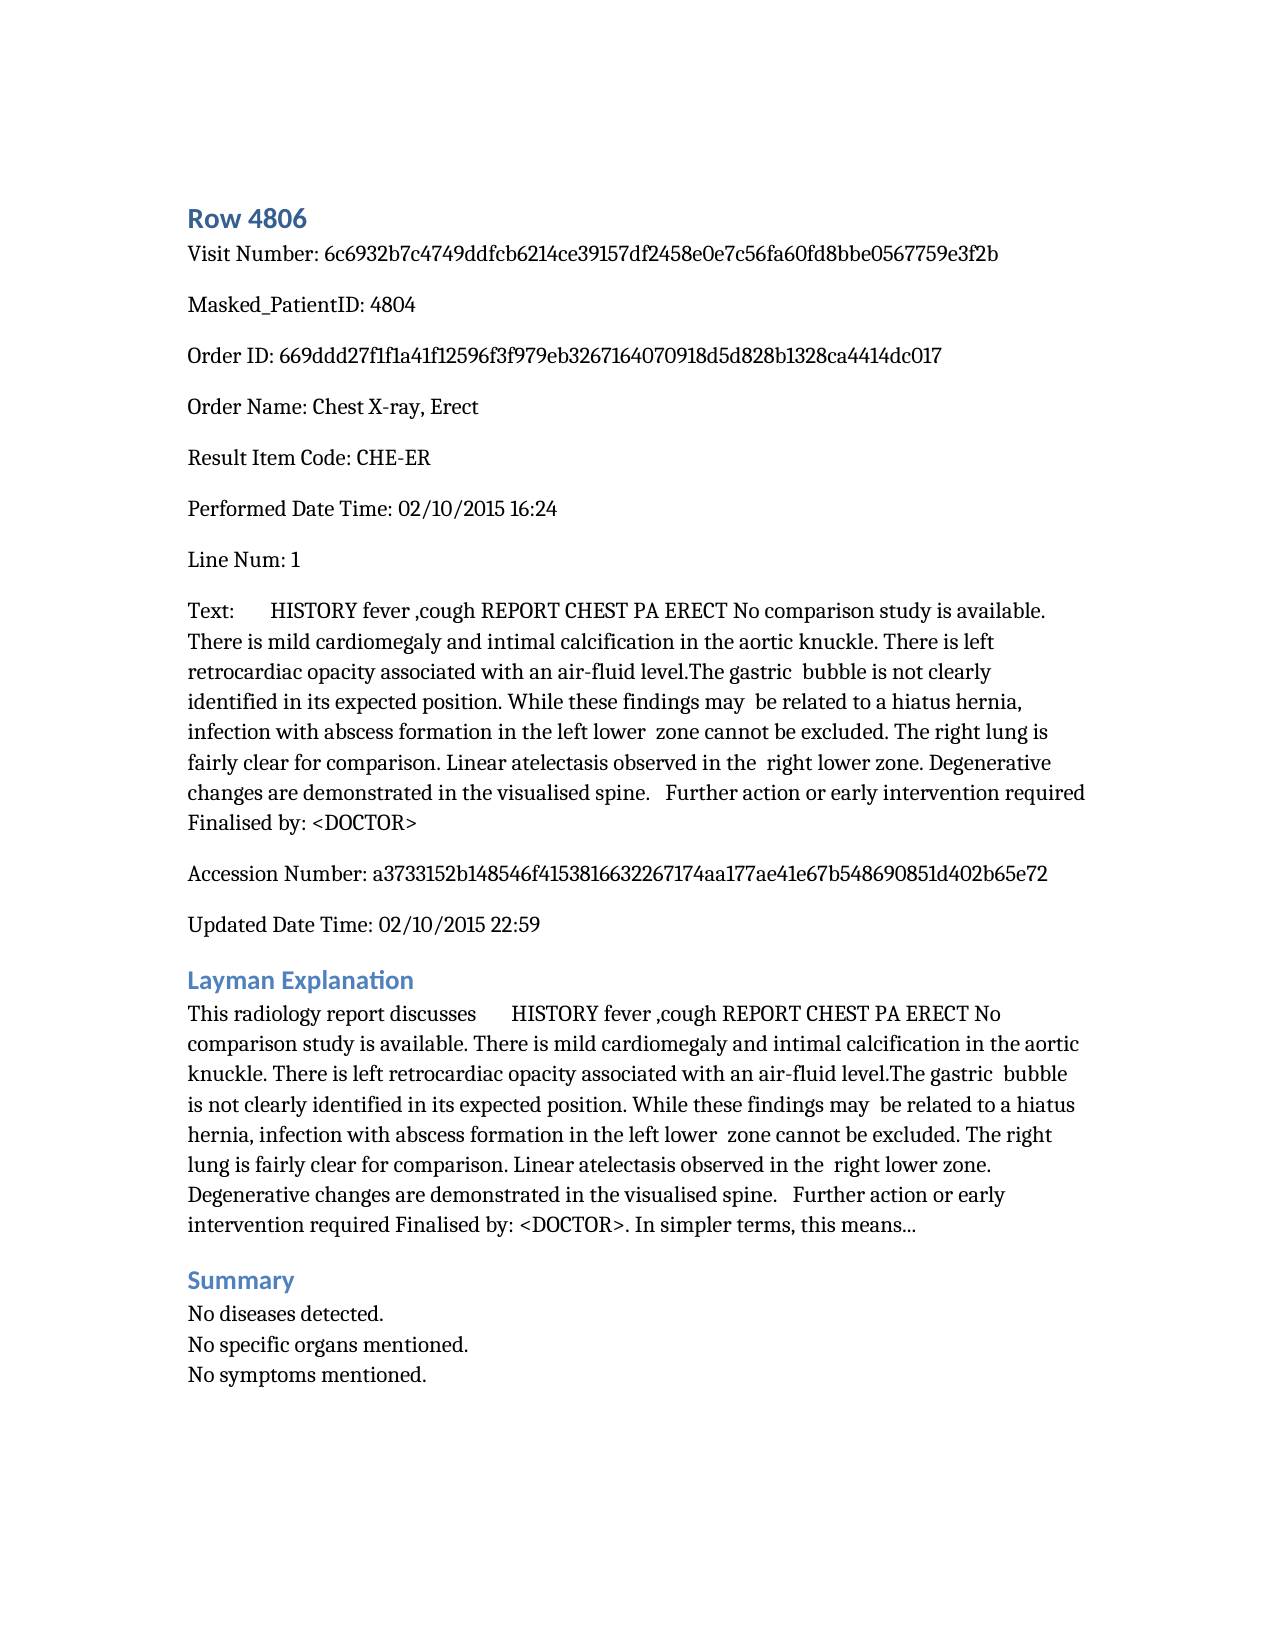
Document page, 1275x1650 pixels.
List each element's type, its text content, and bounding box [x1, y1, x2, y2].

subtitle Layman Explanation [187, 963, 1087, 996]
text Line Num: 1 [187, 547, 1087, 573]
text This radiology report discusses HISTORY fever ,cough REPORT CHEST PA ERECT No comparison study is available. There is mild cardiomegaly and intimal calcification in the aortic knuckle. There is left retrocardiac opacity associated with an air-fluid level.The gastric bubble is not clearly identified in its expected position. While these findings may be related to a hiatus hernia, infection with abscess formation in the left lower zone cannot be excluded. The right lung is fairly clear for comparison. Linear atelectasis observed in the right lower zone. Degenerative changes are demonstrated in the visualised spine. Further action or early intervention required Finalised by: <DOCTOR>. In simpler terms, this means... [187, 1001, 1087, 1238]
text Order ID: 669ddd27f1f1a41f12596f3f979eb3267164070918d5d828b1328ca4414dc017 [187, 343, 1087, 369]
text Text: HISTORY fever ,cough REPORT CHEST PA ERECT No comparison study is available. There is mild cardiomegaly and intimal calcification in the aortic knuckle. There is left retrocardiac opacity associated with an air-fluid level.The gastric bubble is not clearly identified in its expected position. While these findings may be related to a hiatus hernia, infection with abscess formation in the left lower zone cannot be excluded. The right lung is fairly clear for comparison. Linear atelectasis observed in the right lower zone. Degenerative changes are demonstrated in the visualised spine. Further action or early intervention required Finalised by: <DOCTOR> [187, 598, 1087, 836]
subtitle Summary [187, 1263, 1087, 1296]
subtitle Row 4806 [187, 200, 1087, 236]
text Accession Number: a3733152b148546f4153816632267174aa177ae41e67b548690851d402b65e72 [187, 861, 1087, 887]
text Masked_PatientID: 4804 [187, 292, 1087, 318]
text Updated Date Time: 02/10/2015 22:59 [187, 912, 1087, 938]
text Performed Date Time: 02/10/2015 16:24 [187, 496, 1087, 522]
text Result Item Code: CHE-ER [187, 445, 1087, 471]
text No diseases detected. No specific organs mentioned. No symptoms mentioned. [187, 1301, 1087, 1388]
text Visit Number: 6c6932b7c4749ddfcb6214ce39157df2458e0e7c56fa60fd8bbe0567759e3f2b [187, 241, 1087, 267]
text Order Name: Chest X-ray, Erect [187, 394, 1087, 420]
